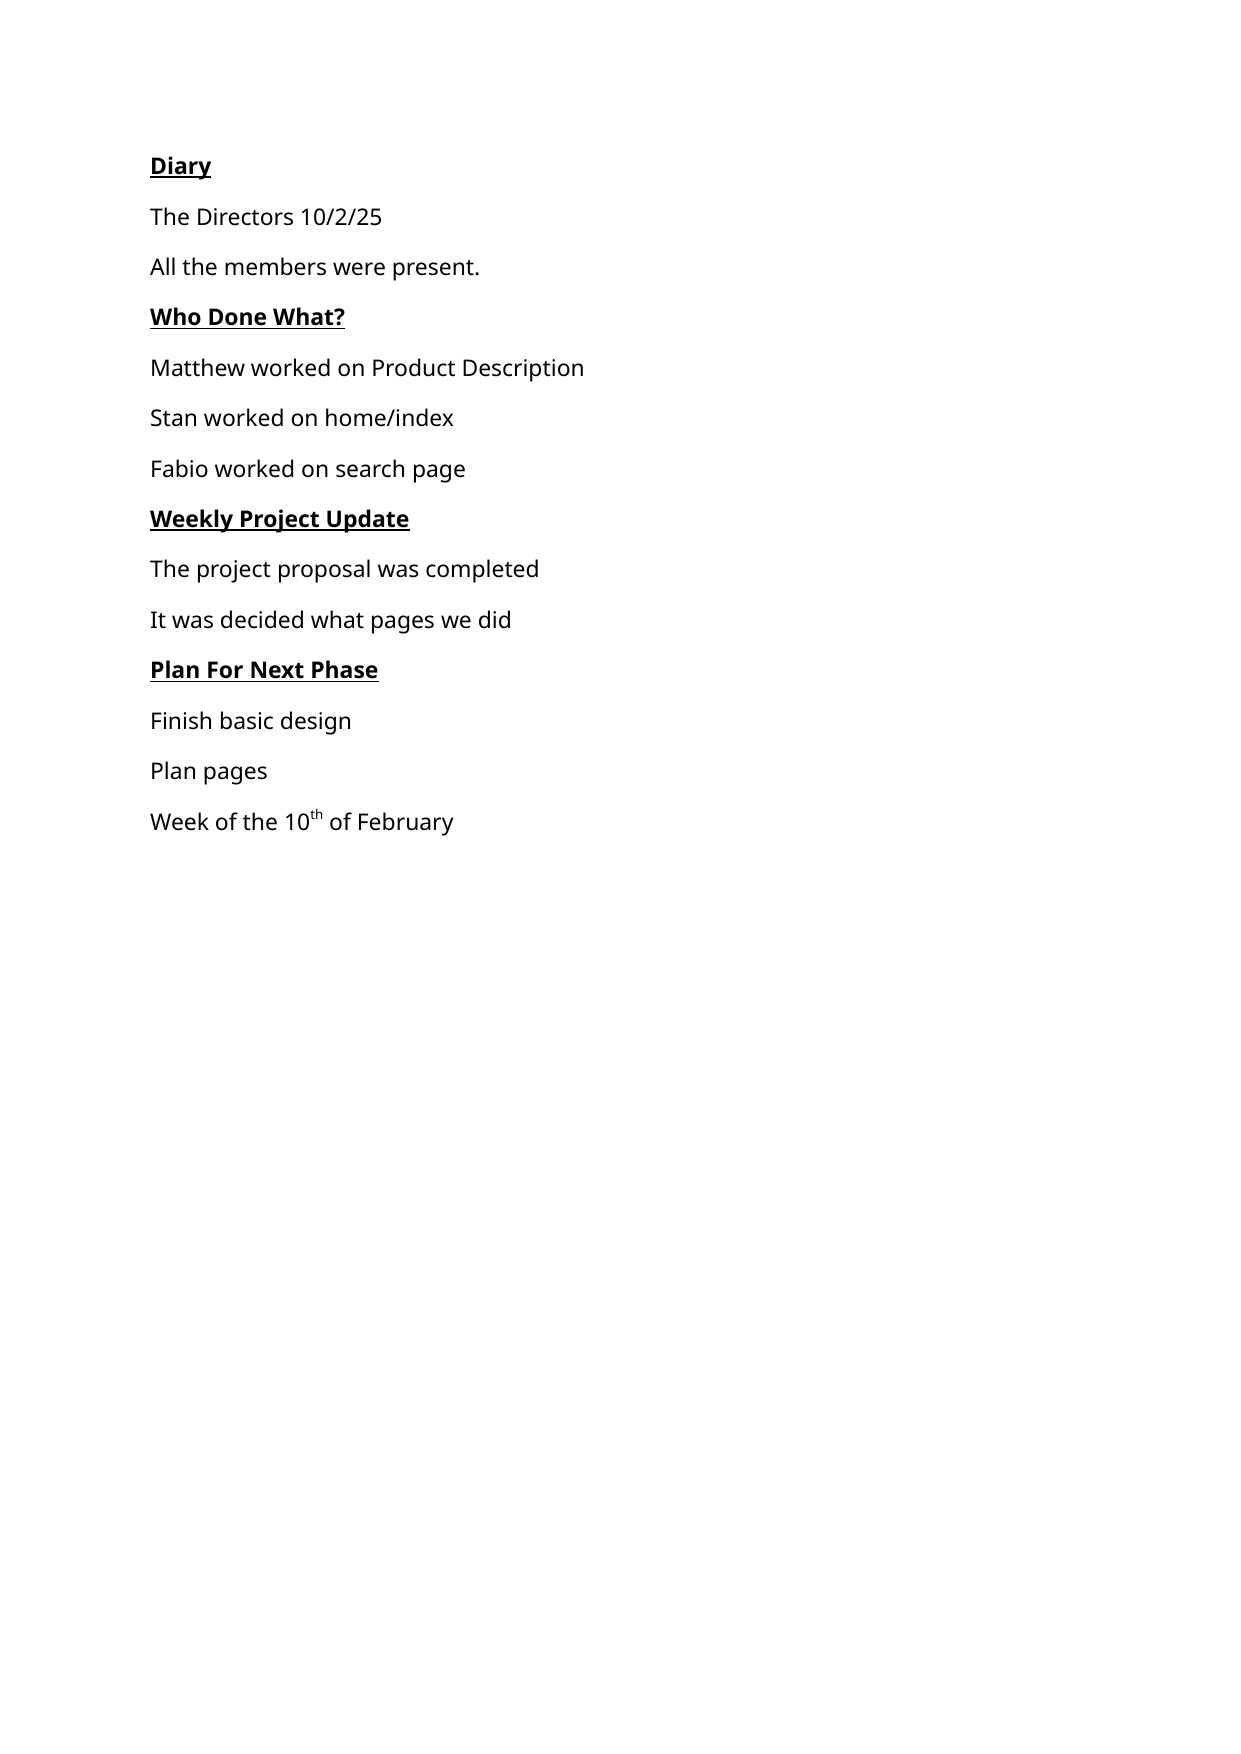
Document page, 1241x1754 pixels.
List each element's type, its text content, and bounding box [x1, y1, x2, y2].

text Stan worked on home/index [150, 402, 1090, 433]
text Plan pages [150, 755, 1090, 786]
text Matthew worked on Product Description [150, 352, 1090, 383]
text It was decided what pages we did [150, 604, 1090, 635]
text Weekly Project Update [150, 503, 1090, 534]
text The Directors 10/2/25 [150, 200, 1090, 232]
text Diary [150, 150, 1090, 181]
text Plan For Next Phase [150, 654, 1090, 685]
text Finish basic design [150, 704, 1090, 736]
text The project proposal was completed [150, 553, 1090, 584]
text Who Done What? [150, 301, 1090, 332]
text Fabio worked on search page [150, 452, 1090, 484]
text All the members were present. [150, 251, 1090, 282]
text Week of the 10th of February [150, 805, 1090, 837]
